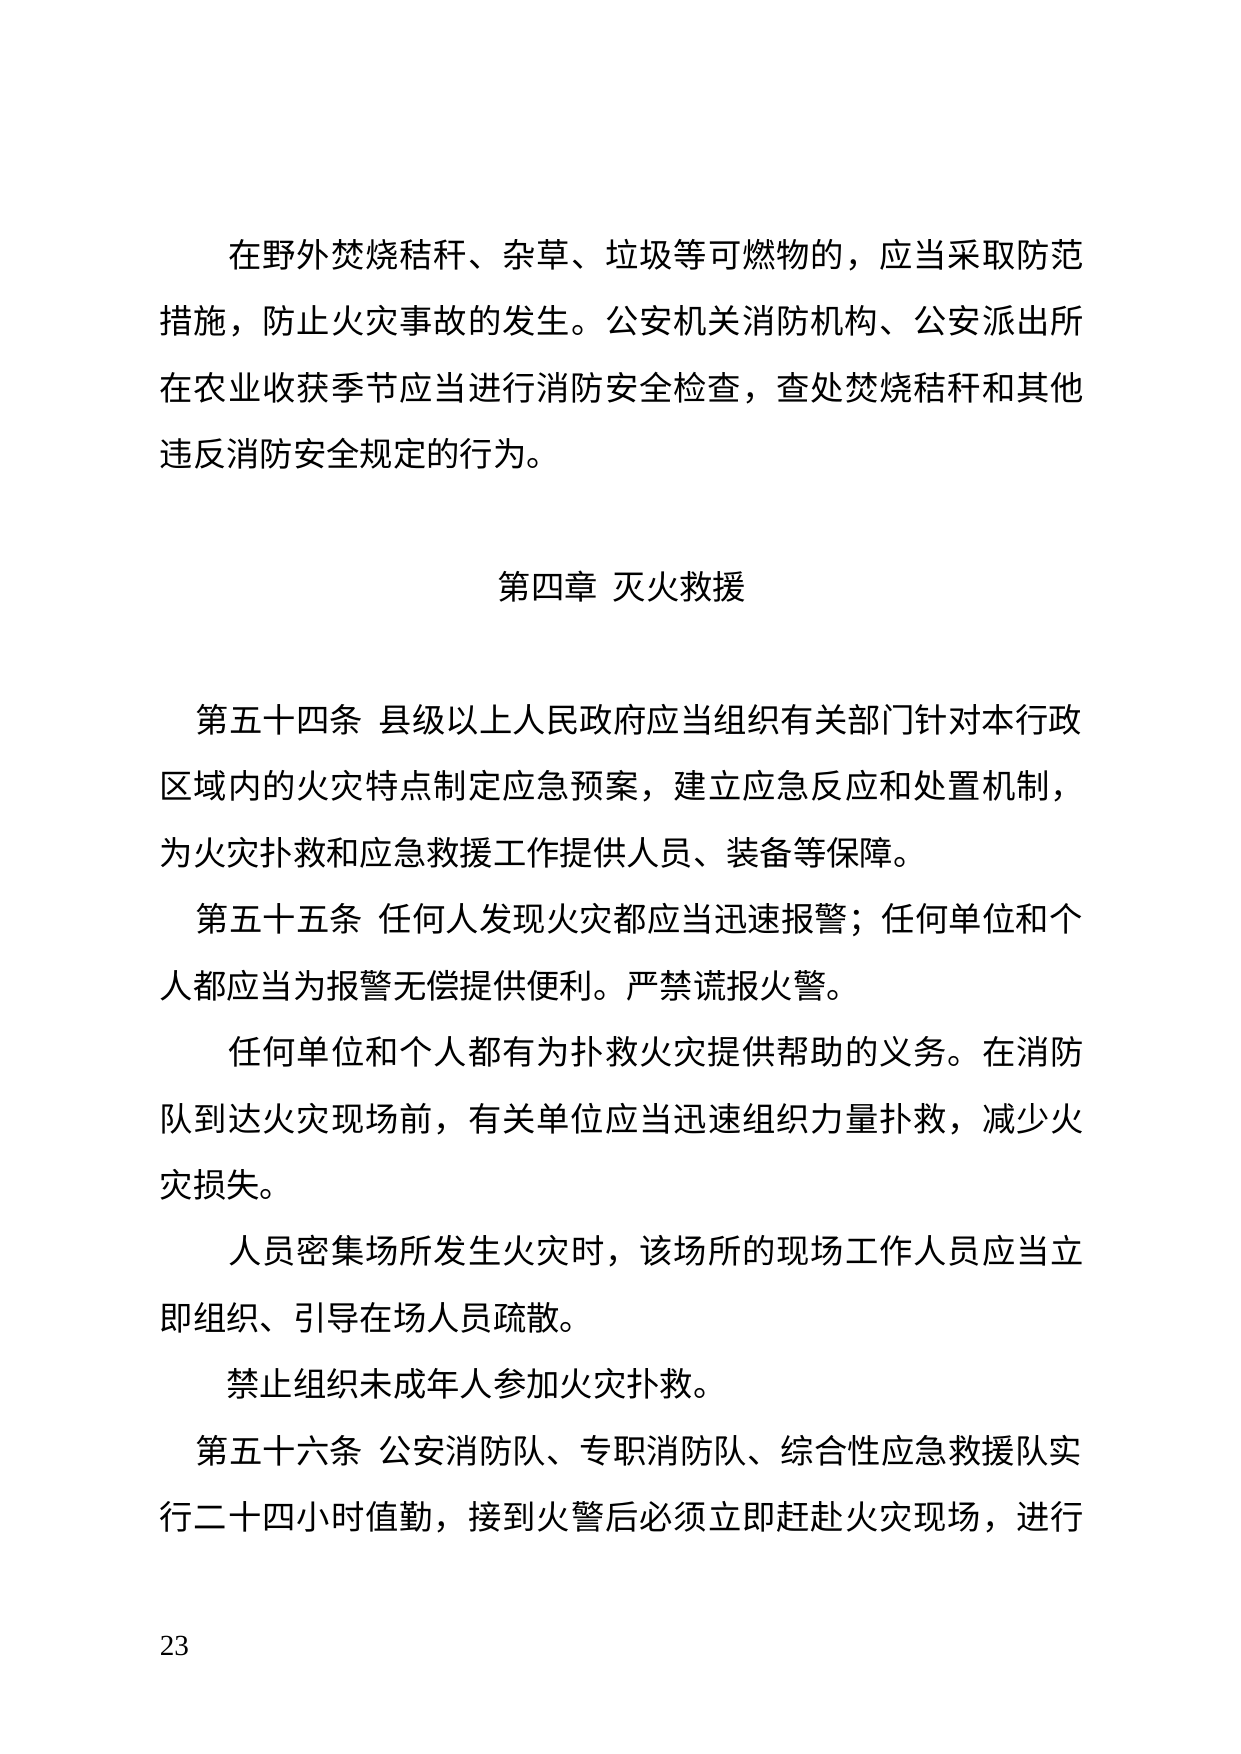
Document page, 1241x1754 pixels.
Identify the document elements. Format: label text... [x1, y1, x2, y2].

text 人员密集场所发生火灾时，该场所的现场工作人员应当立即组织、引导在场人员疏散。 [159, 1216, 1084, 1349]
text 第五十四条 县级以上人民政府应当组织有关部门针对本行政区域内的火灾特点制定应急预案，建立应急反应和处置机制，为火灾扑救和应急救援工作提供人员、装备等保障。 [159, 684, 1084, 884]
text 第四章 灭火救援 [159, 552, 1084, 618]
text 在野外焚烧秸秆、杂草、垃圾等可燃物的，应当采取防范措施，防止火灾事故的发生。公安机关消防机构、公安派出所在农业收获季节应当进行消防安全检查，查处焚烧秸秆和其他违反消防安全规定的行为。 [159, 219, 1084, 485]
text 第五十五条 任何人发现火灾都应当迅速报警；任何单位和个人都应当为报警无偿提供便利。严禁谎报火警。 [159, 884, 1084, 1017]
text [159, 1416, 1084, 1548]
text 任何单位和个人都有为扑救火灾提供帮助的义务。在消防队到达火灾现场前，有关单位应当迅速组织力量扑救，减少火灾损失。 [159, 1017, 1084, 1216]
text 禁止组织未成年人参加火灾扑救。 [159, 1349, 1084, 1416]
